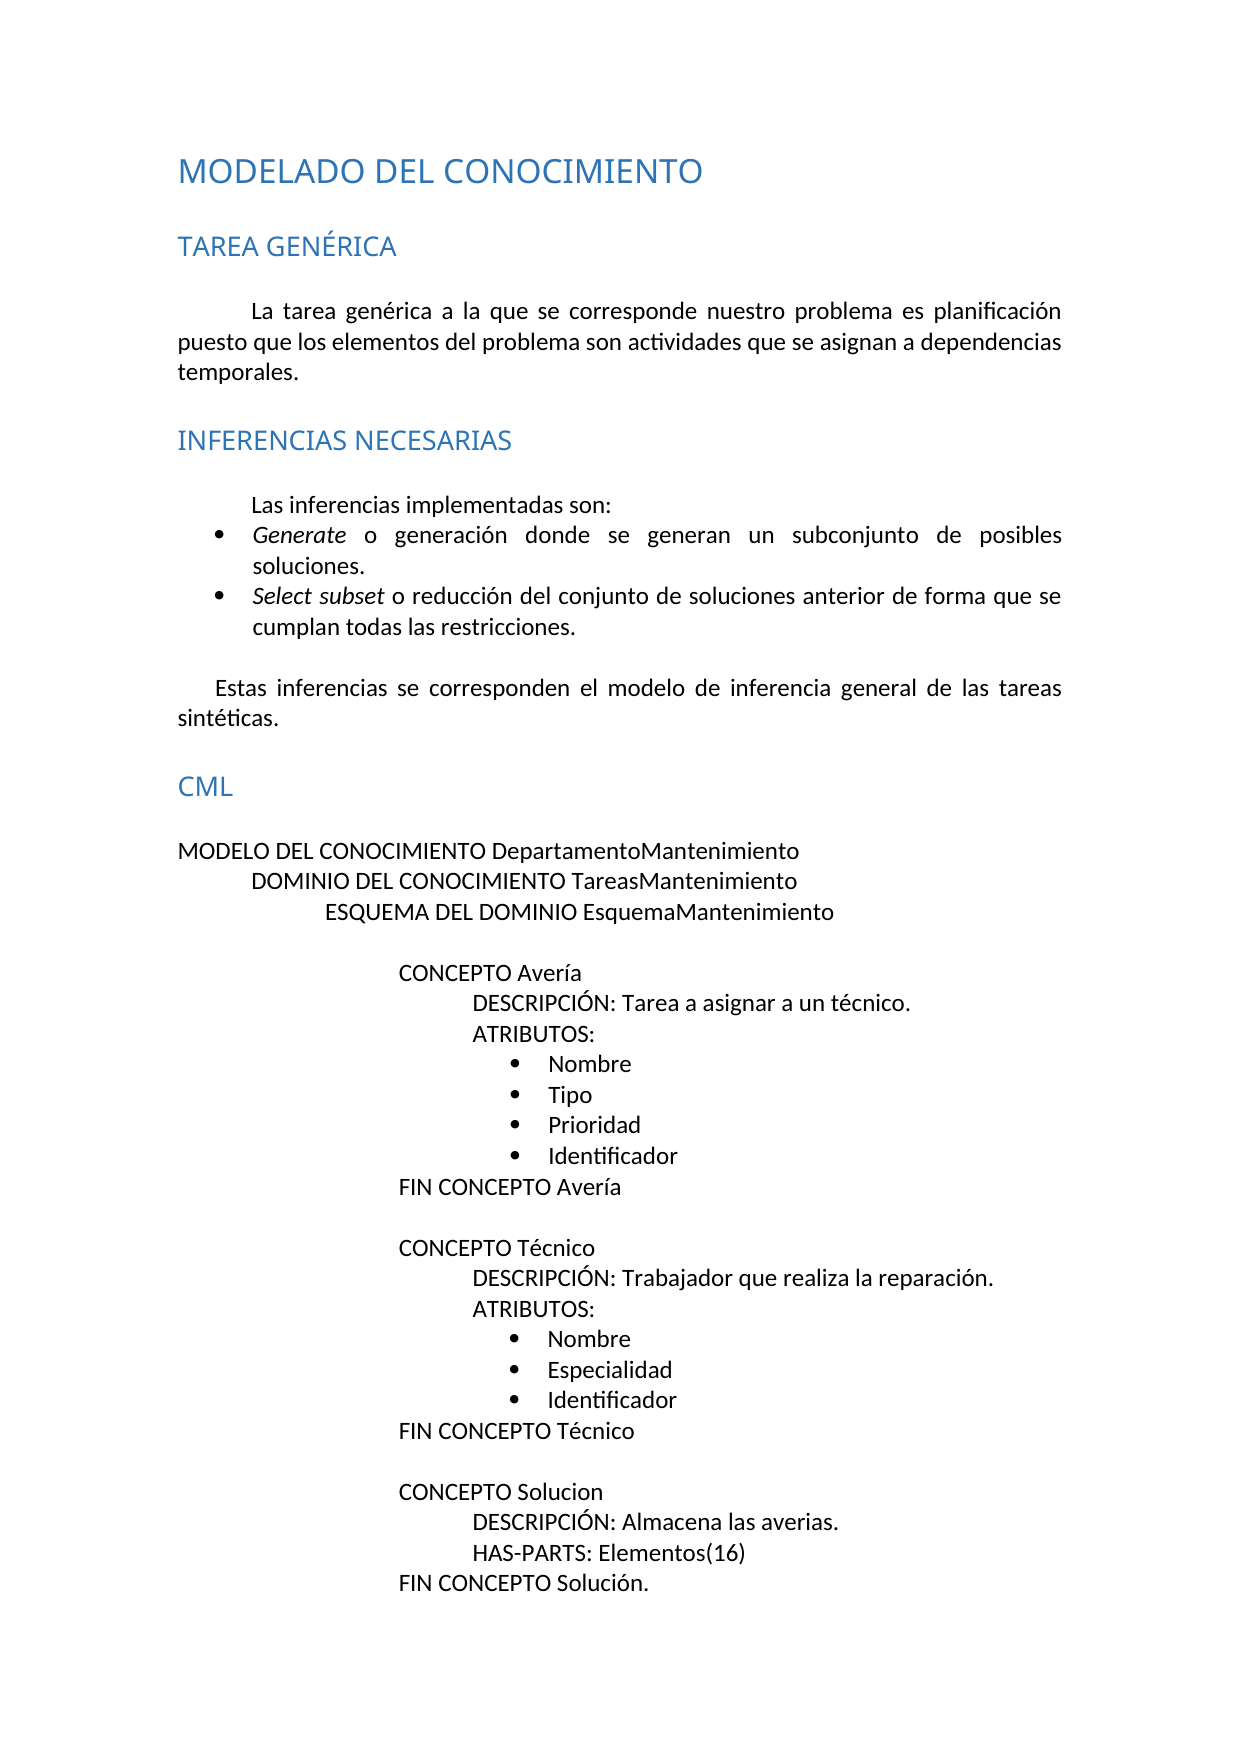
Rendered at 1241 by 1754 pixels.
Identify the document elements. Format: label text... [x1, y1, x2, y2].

text ATRIBUTOS: [177, 1018, 1063, 1049]
subtitle MODELADO DEL CONOCIMIENTO [177, 148, 1063, 193]
text FIN CONCEPTO Avería [177, 1171, 1063, 1201]
list Identificador [510, 1384, 1063, 1415]
list Tipo [511, 1079, 1063, 1110]
text DESCRIPCIÓN: Tarea a asignar a un técnico. [177, 988, 1063, 1018]
text HAS-PARTS: Elementos(16) [398, 1537, 1063, 1567]
list Prioridad [511, 1110, 1063, 1140]
subtitle CML [177, 768, 1063, 804]
list Especialidad [510, 1354, 1063, 1384]
subtitle TAREA GENÉRICA [177, 228, 1063, 264]
text La tarea genérica a la que se corresponde nuestro problema es planificación puesto que los elementos del problema son actividades que se asignan a dependencias temporales. [177, 295, 1063, 387]
text ATRIBUTOS: [398, 1293, 1063, 1323]
list Select subset o reducción del conjunto de soluciones anterior de forma que se cumplan todas las restricciones. [215, 580, 1063, 641]
text Estas inferencias se corresponden el modelo de inferencia general de las tareas sintéticas. [177, 672, 1063, 733]
text DOMINIO DEL CONOCIMIENTO TareasMantenimiento [177, 866, 1063, 896]
text Las inferencias implementadas son: [177, 489, 1063, 519]
text CONCEPTO Solucion [398, 1476, 1063, 1506]
text ESQUEMA DEL DOMINIO EsquemaMantenimiento [177, 896, 1063, 927]
text CONCEPTO Avería [325, 957, 1063, 988]
list Generate o generación donde se generan un subconjunto de posibles soluciones. [215, 519, 1063, 580]
list Identificador [511, 1140, 1063, 1171]
text DESCRIPCIÓN: Almacena las averias. [398, 1506, 1063, 1537]
text MODELO DEL CONOCIMIENTO DepartamentoMantenimiento [177, 835, 1063, 866]
list Nombre [510, 1323, 1063, 1354]
text FIN CONCEPTO Solución. [398, 1567, 1063, 1598]
text CONCEPTO Técnico [177, 1232, 1063, 1262]
list Nombre [511, 1049, 1063, 1079]
subtitle INFERENCIAS NECESARIAS [177, 421, 1063, 458]
text FIN CONCEPTO Técnico [398, 1415, 1063, 1445]
text DESCRIPCIÓN: Trabajador que realiza la reparación. [398, 1262, 1063, 1293]
